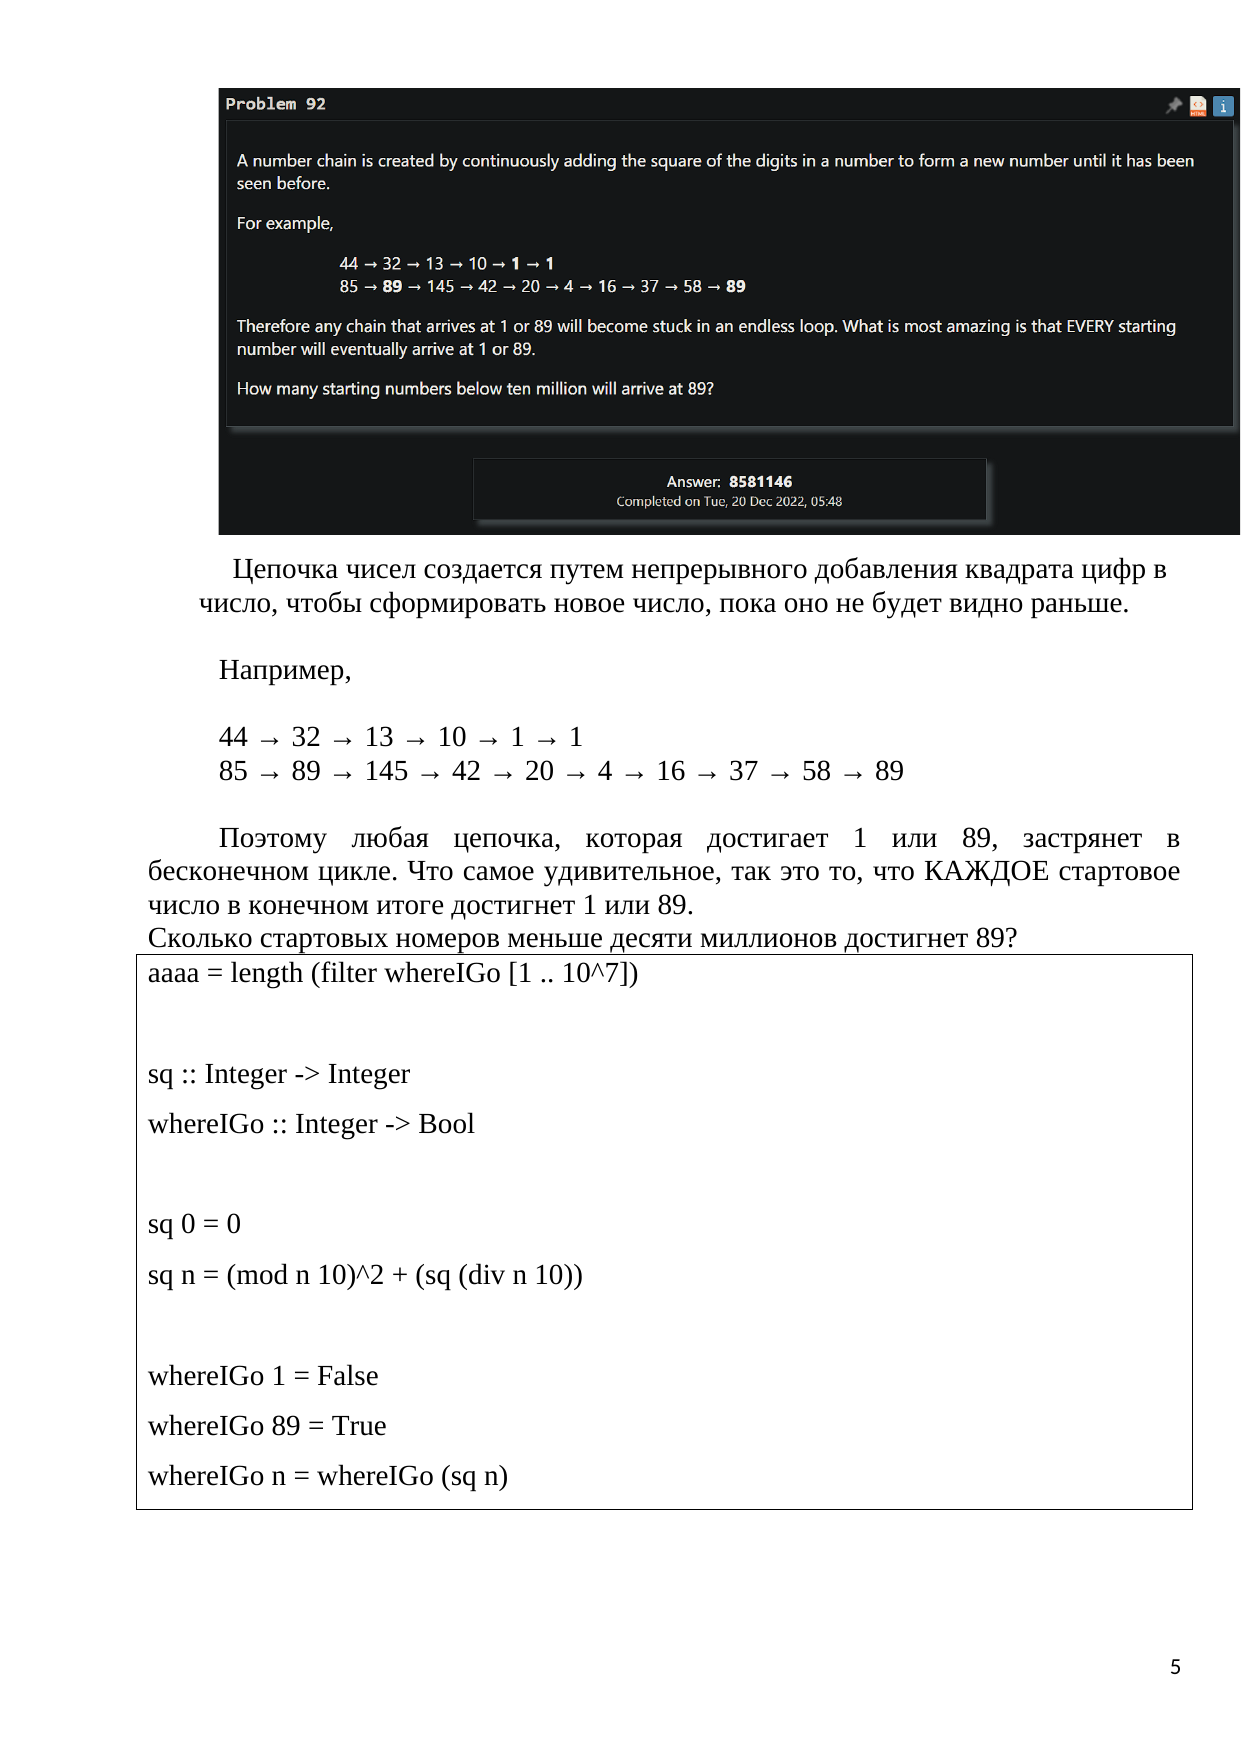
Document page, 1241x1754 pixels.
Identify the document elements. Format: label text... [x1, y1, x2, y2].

text 85 → 89 → 145 → 42 → 20 → 4 → 16 → 37 → 58 → 89 [148, 753, 1181, 786]
text 44 → 32 → 13 → 10 → 1 → 1 [148, 719, 1181, 753]
text Цепочка чисел создается путем непрерывного добавления квадрата цифр в число, чтобы сформировать новое число, пока оно не будет видно раньше. [148, 552, 1181, 619]
text Поэтому любая цепочка, которая достигает 1 или 89, застрянет в бесконечном цикле. Что самое удивительное, так это то, что КАЖДОЕ стартовое число в конечном итоге достигнет 1 или 89. [148, 820, 1181, 921]
table_header aaaa = length (filter whereIGo [1 .. 10^7]) sq :: Integer -> Integer whereIGo :: Integer -> Bool sq 0 = 0 sq n = (mod n 10)^2 + (sq (div n 10)) whereIGo 1 = False whereIGo 89 = True whereIGo n = whereIGo (sq n) [137, 955, 1192, 1508]
text Например, [148, 652, 1181, 686]
picture [218, 88, 1241, 535]
text Сколько стартовых номеров меньше десяти миллионов достигнет 89? [148, 921, 1181, 954]
